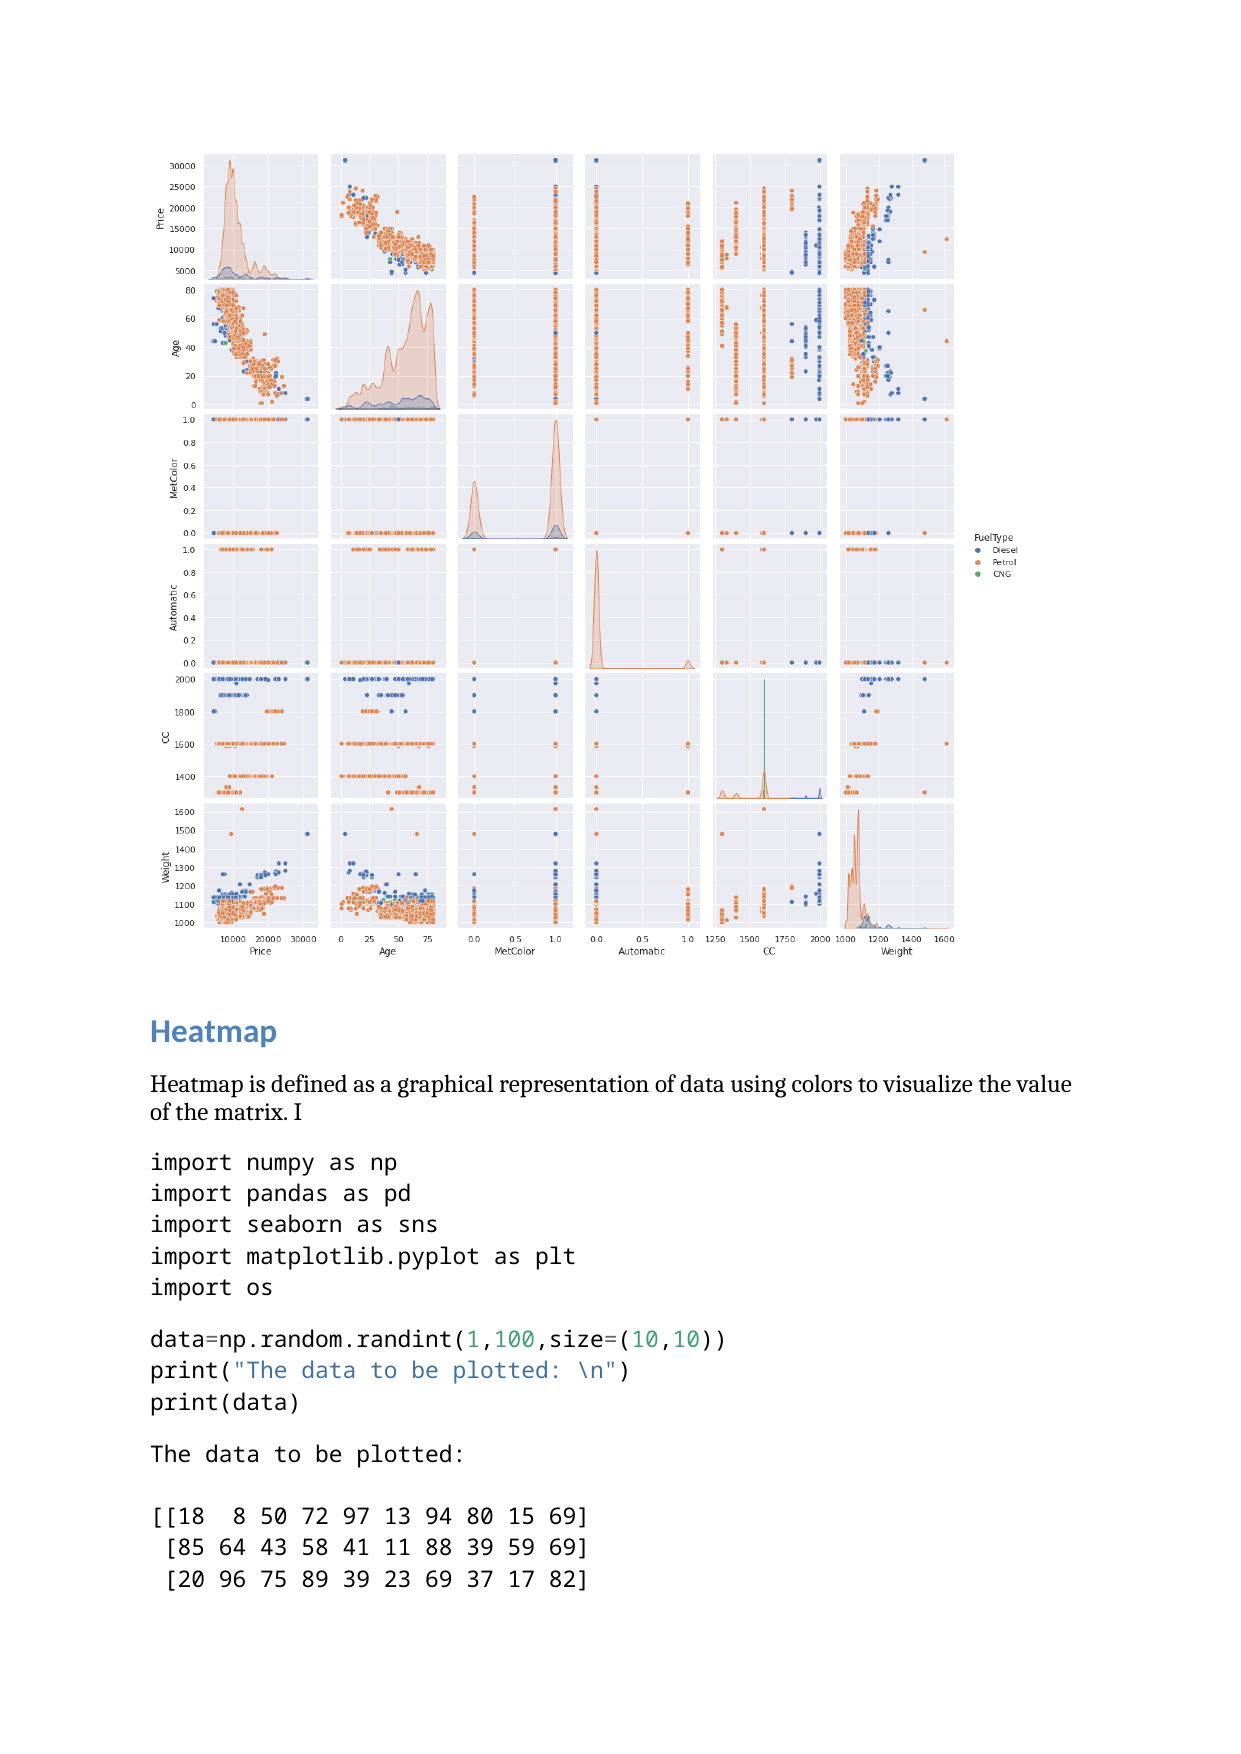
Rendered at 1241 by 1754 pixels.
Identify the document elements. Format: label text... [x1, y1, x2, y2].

text Heatmap [150, 1010, 1090, 1051]
text data=np.random.randint(1,100,size=(10,10)) print("The data to be plotted: \n") print(data) [150, 1323, 1090, 1417]
text import numpy as np import pandas as pd import seaborn as sns import matplotlib.pyplot as plt import os [150, 1146, 1090, 1302]
text Heatmap is defined as a graphical representation of data using colors to visualize the value of the matrix. I [150, 1069, 1090, 1127]
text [150, 1437, 1090, 1594]
picture [150, 150, 1025, 961]
